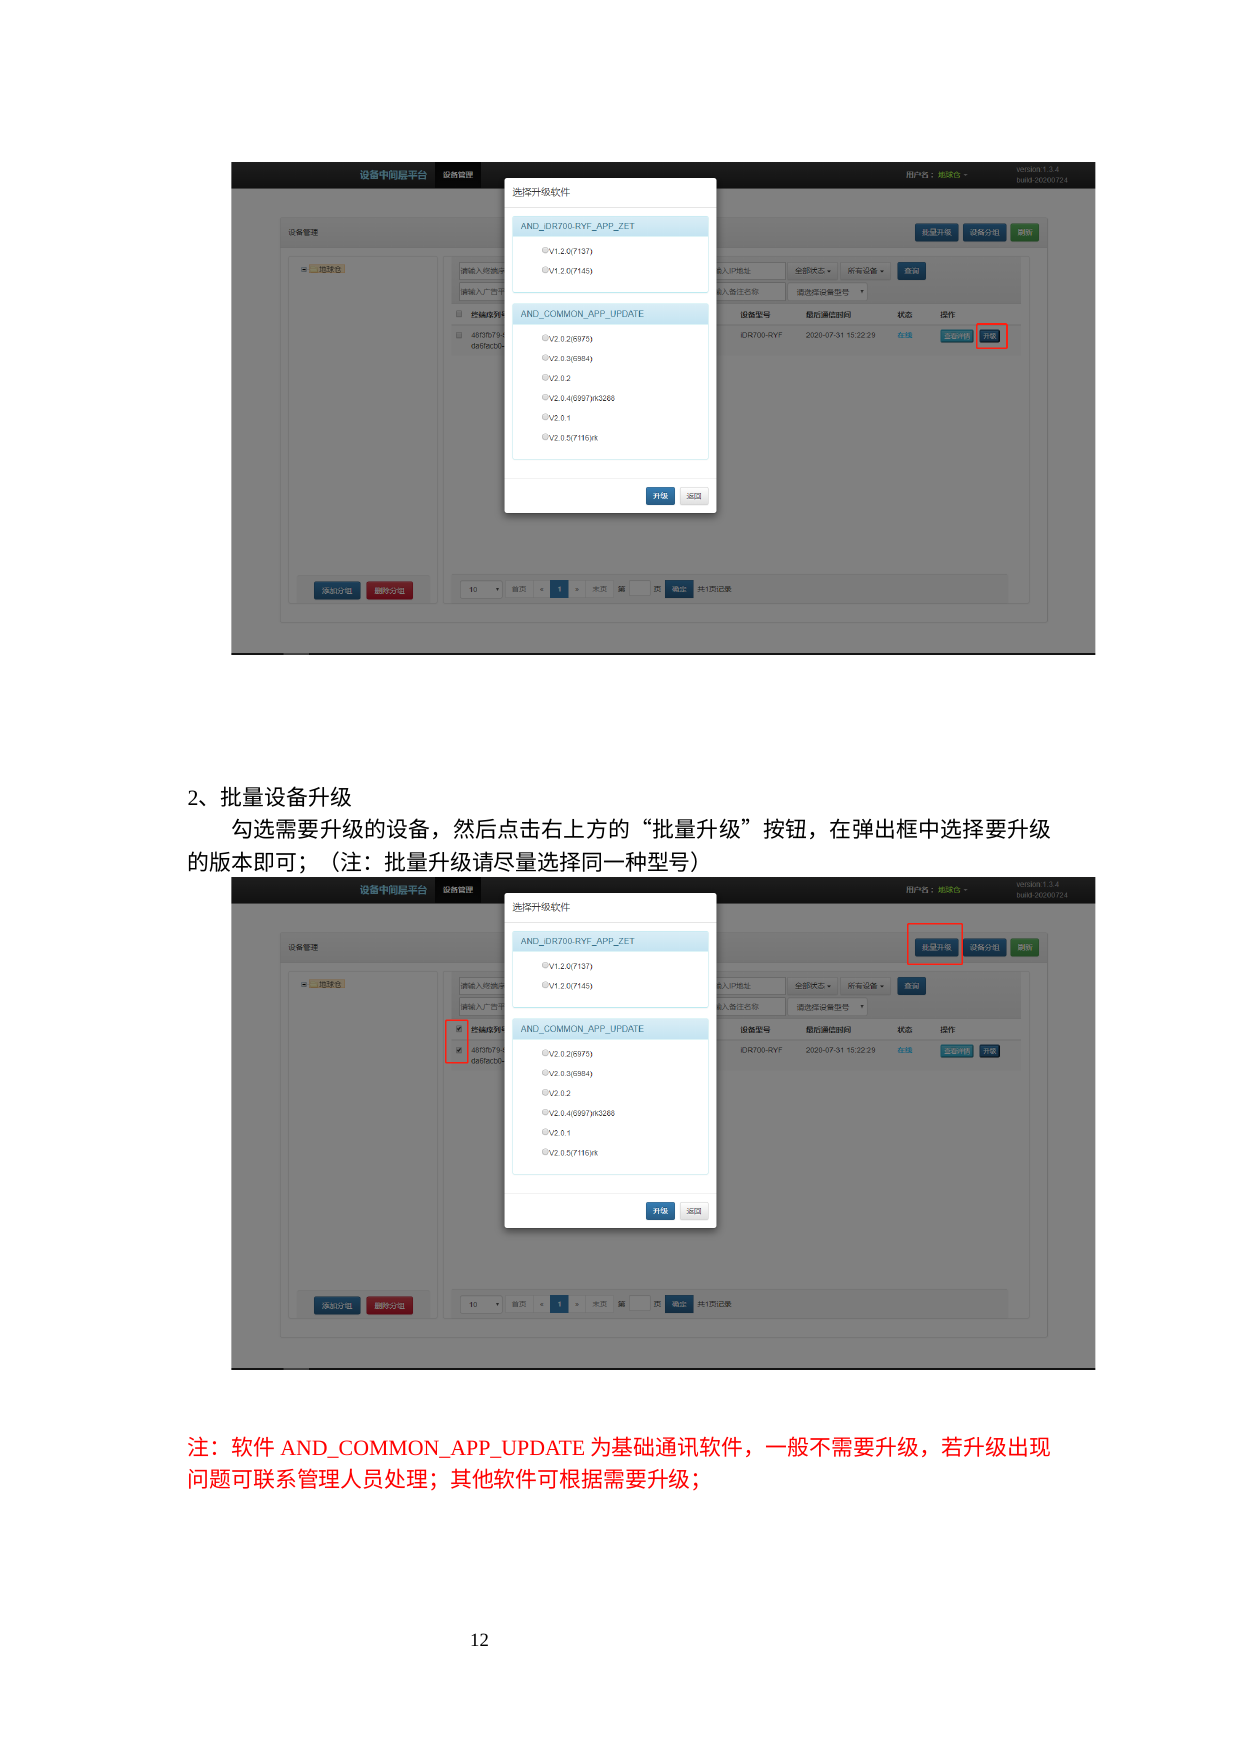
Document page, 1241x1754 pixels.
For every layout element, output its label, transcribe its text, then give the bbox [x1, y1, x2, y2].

list 注：软件AND_COMMON_APP_UPDATE为基础通讯软件，一般不需要升级，若升级出现问题可联系管理人员处理；其他软件可根据需要升级； [187, 1429, 1053, 1494]
list 勾选需要升级的设备，然后点击右上方的“批量升级”按钮，在弹出框中选择要升级的版本即可；（注：批量升级请尽量选择同一种型号） [187, 812, 1053, 877]
picture [231, 877, 1096, 1370]
picture [231, 162, 1096, 655]
list 批量设备升级 [187, 779, 1053, 812]
